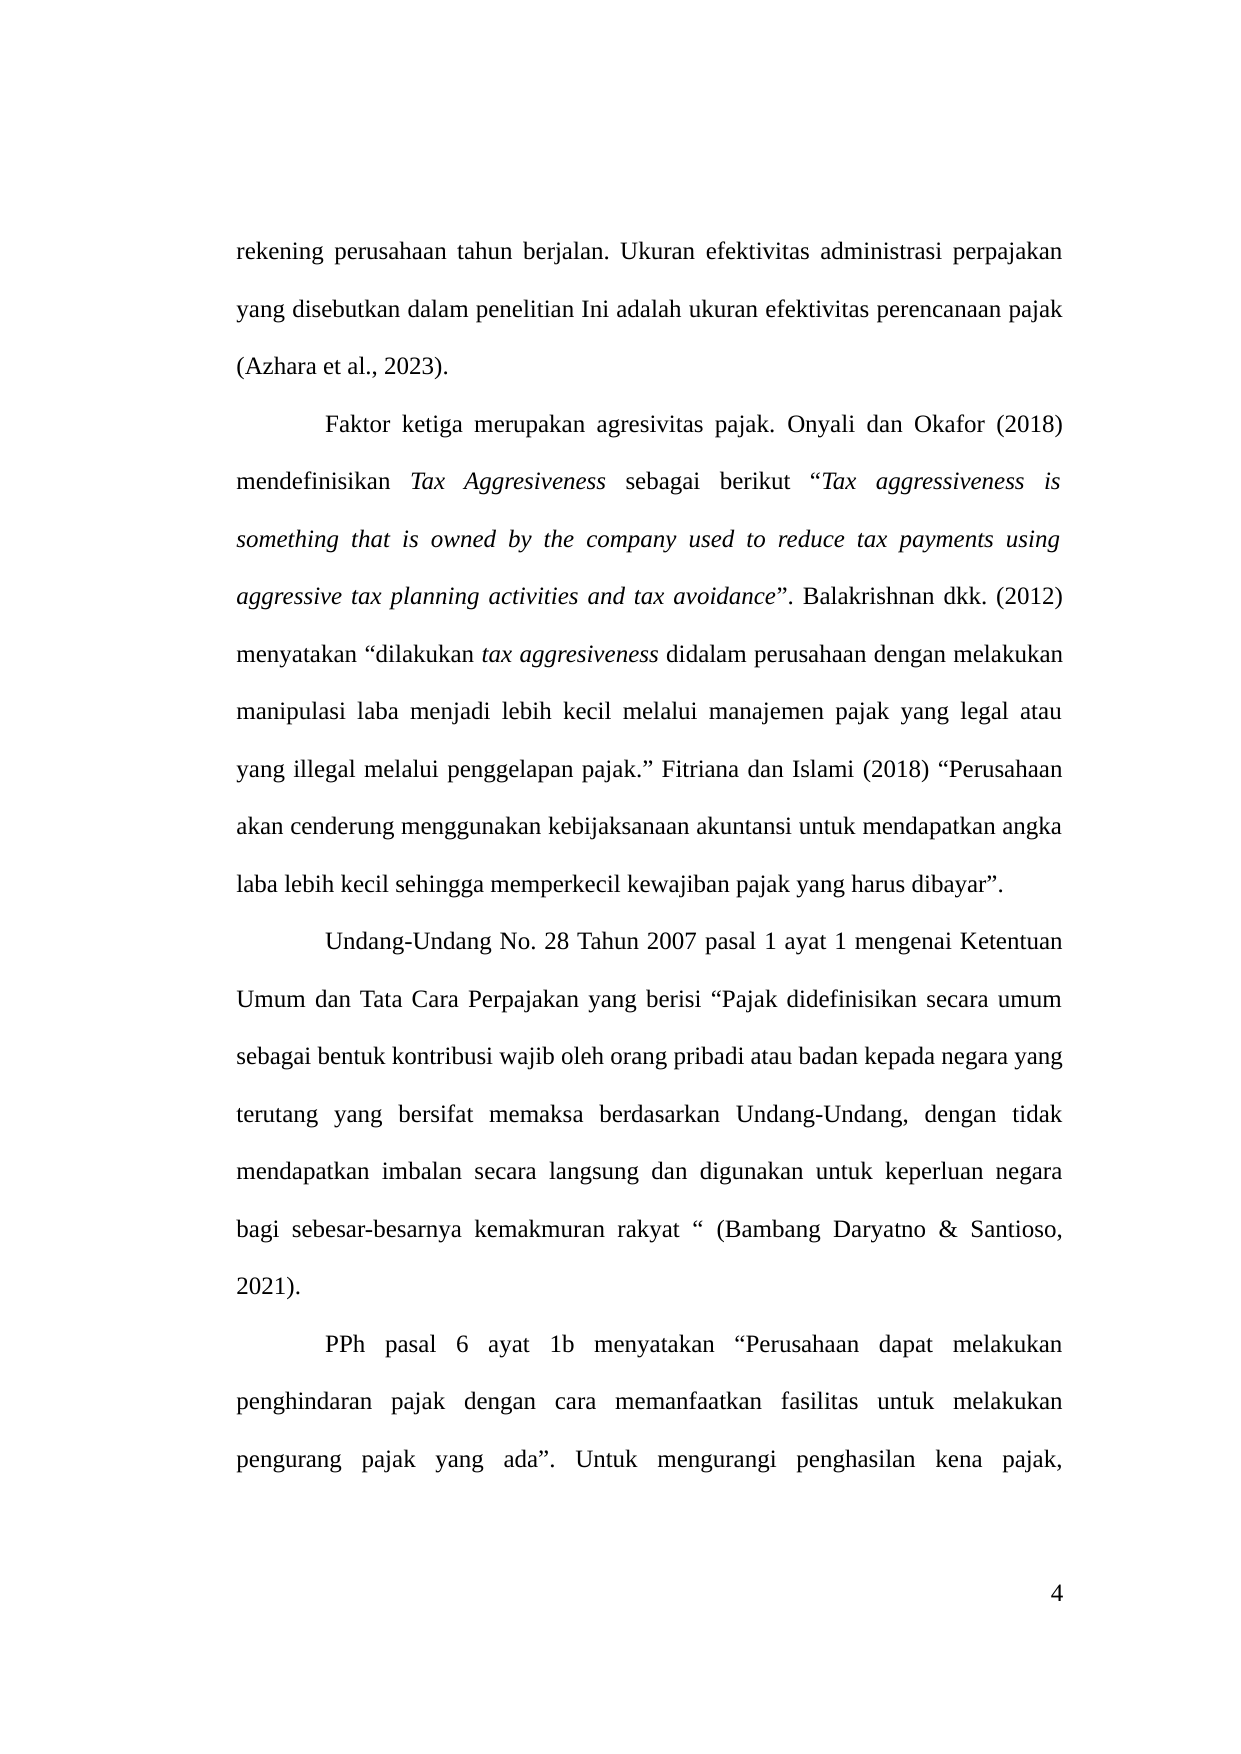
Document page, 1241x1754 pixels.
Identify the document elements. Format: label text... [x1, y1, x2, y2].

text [236, 1329, 1063, 1472]
text Undang-Undang No. 28 Tahun 2007 pasal 1 ayat 1 mengenai Ketentuan Umum dan Tata Cara Perpajakan yang berisi “Pajak didefinisikan secara umum sebagai bentuk kontribusi wajib oleh orang pribadi atau badan kepada negara yang terutang yang bersifat memaksa berdasarkan Undang-Undang, dengan tidak mendapatkan imbalan secara langsung dan digunakan untuk keperluan negara bagi sebesar-besarnya kemakmuran rakyat “ . [236, 926, 1063, 1300]
text Faktor ketiga merupakan agresivitas pajak. Onyali dan Okafor (2018) mendefinisikan Tax Aggresiveness sebagai berikut “Tax aggressiveness is something that is owned by the company used to reduce tax payments using aggressive tax planning activities and tax avoidance”. Balakrishnan dkk. (2012) menyatakan “dilakukan tax aggresiveness didalam perusahaan dengan melakukan manipulasi laba menjadi lebih kecil melalui manajemen pajak yang legal atau yang illegal melalui penggelapan pajak.” Fitriana dan Islami (2018) “Perusahaan akan cenderung menggunakan kebijaksanaan akuntansi untuk mendapatkan angka laba lebih kecil sehingga memperkecil kewajiban pajak yang harus dibayar”. [236, 409, 1063, 897]
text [236, 236, 1063, 380]
